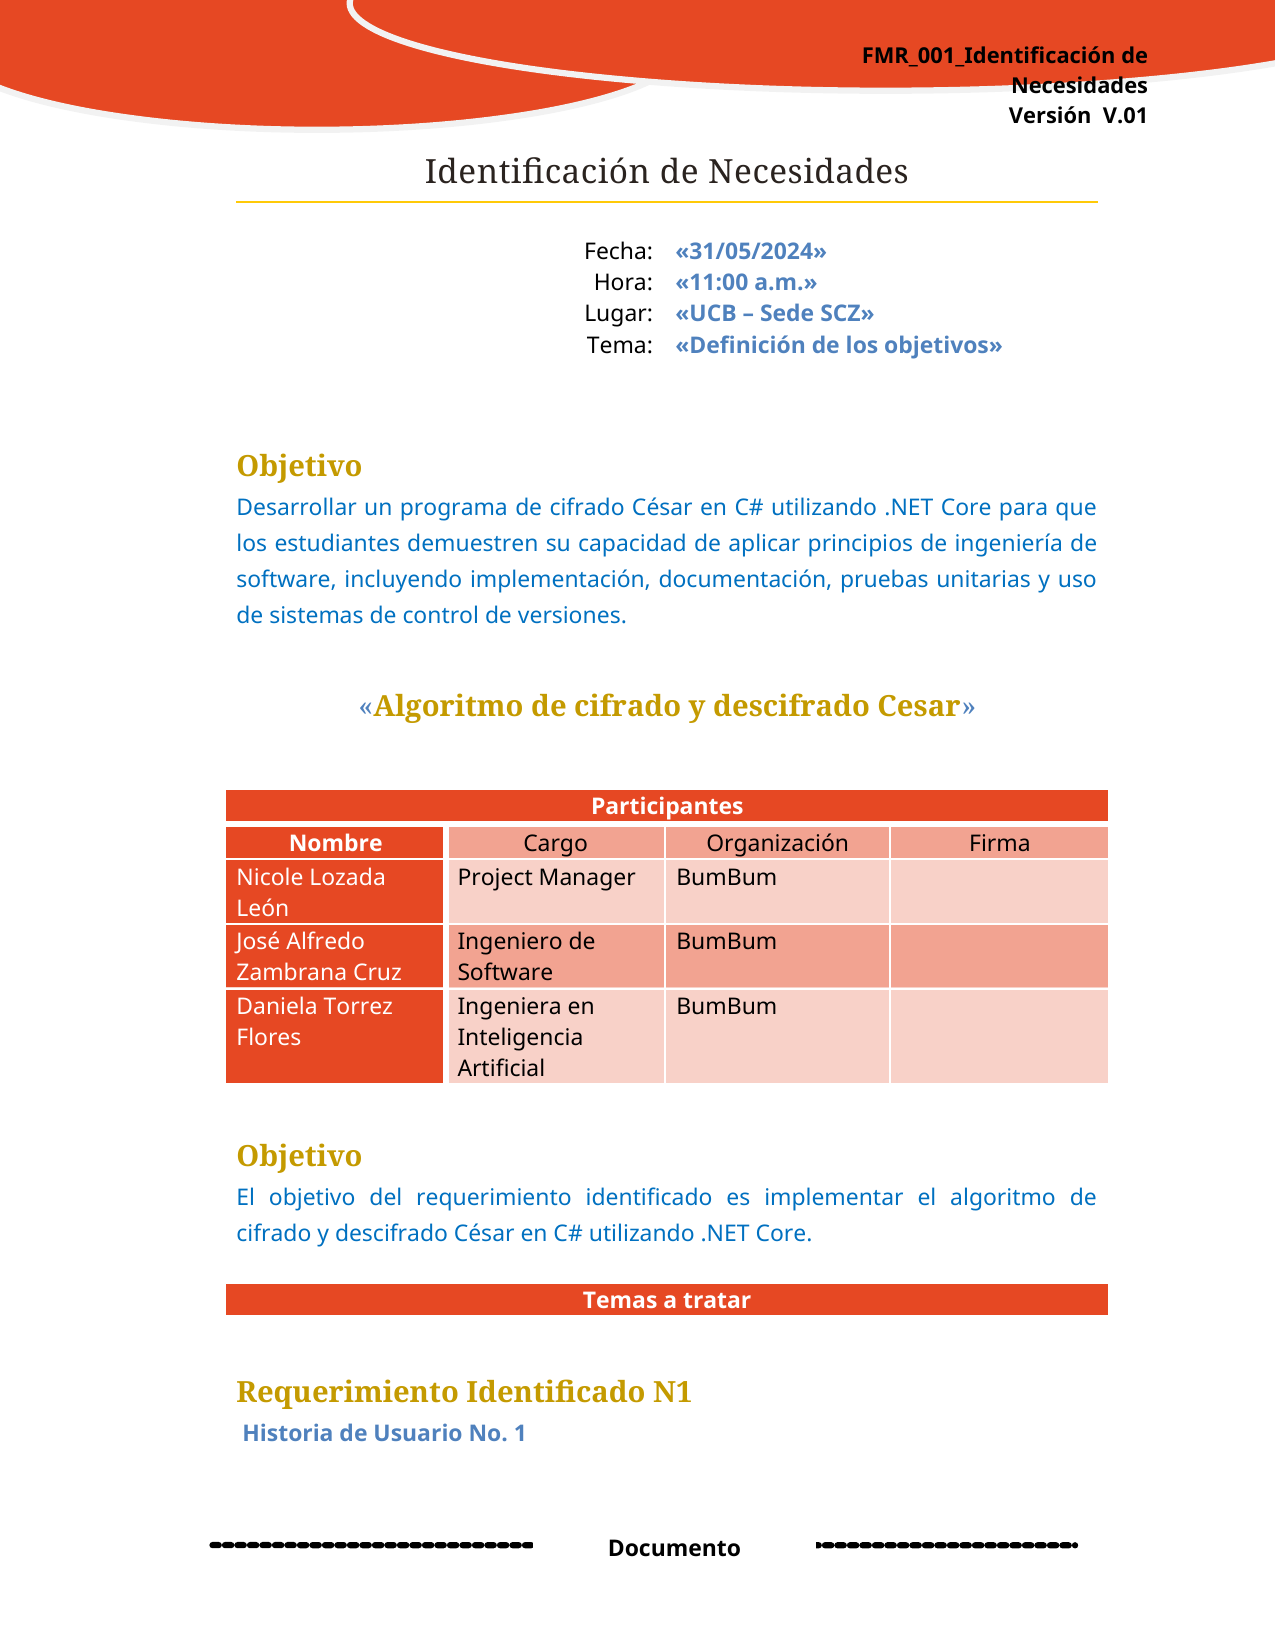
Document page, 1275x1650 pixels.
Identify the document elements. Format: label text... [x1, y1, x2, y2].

table_cell «UCB – Sede SCZ» [664, 297, 1109, 328]
table_header Temas a tratar [226, 1284, 1108, 1315]
table_cell BumBum [666, 925, 889, 987]
table_cell «11:00 a.m.» [664, 266, 1109, 297]
table_cell José Alfredo Zambrana Cruz [226, 925, 443, 987]
subtitle Objetivo [236, 1135, 1098, 1175]
text El objetivo del requerimiento identificado es implementar el algoritmo de cifrado y descifrado César en C# utilizando .NET Core. [236, 1181, 1098, 1248]
subtitle Requerimiento Identificado N1 [236, 1372, 1098, 1411]
table_cell Ingeniero de Software [449, 925, 664, 987]
table_cell [891, 990, 1108, 1083]
table_header Participantes [226, 790, 1108, 821]
table_cell [891, 860, 1108, 923]
table_cell Organización [666, 827, 889, 858]
table_cell Lugar: [225, 297, 664, 328]
text Historia de Usuario No. 1 [236, 1417, 1098, 1448]
table_header Fecha: [225, 235, 664, 266]
table_cell «Definición de los objetivos» [664, 329, 1109, 360]
table_cell Nombre [226, 827, 443, 858]
table_cell BumBum [666, 860, 889, 923]
table_cell [891, 925, 1108, 987]
table_cell Nicole Lozada León [226, 860, 443, 923]
text Desarrollar un programa de cifrado César en C# utilizando .NET Core para que los estudiantes demuestren su capacidad de aplicar principios de ingeniería de software, incluyendo implementación, documentación, pruebas unitarias y uso de sistemas de control de versiones. [236, 491, 1098, 630]
subtitle Objetivo [236, 446, 1098, 485]
title Identificación de Necesidades [236, 148, 1098, 201]
table_cell Cargo [449, 827, 664, 858]
table_header «31/05/2024» [664, 235, 1109, 266]
table_cell Daniela Torrez Flores [226, 990, 443, 1083]
table_cell Tema: [225, 329, 664, 360]
table_cell BumBum [666, 990, 889, 1083]
table_cell Hora: [225, 266, 664, 297]
table_cell Ingeniera en Inteligencia Artificial [449, 990, 664, 1083]
table_cell Firma [891, 827, 1108, 858]
subtitle «Algoritmo de cifrado y descifrado Cesar» [236, 685, 1098, 725]
table_cell Project Manager [449, 860, 664, 923]
